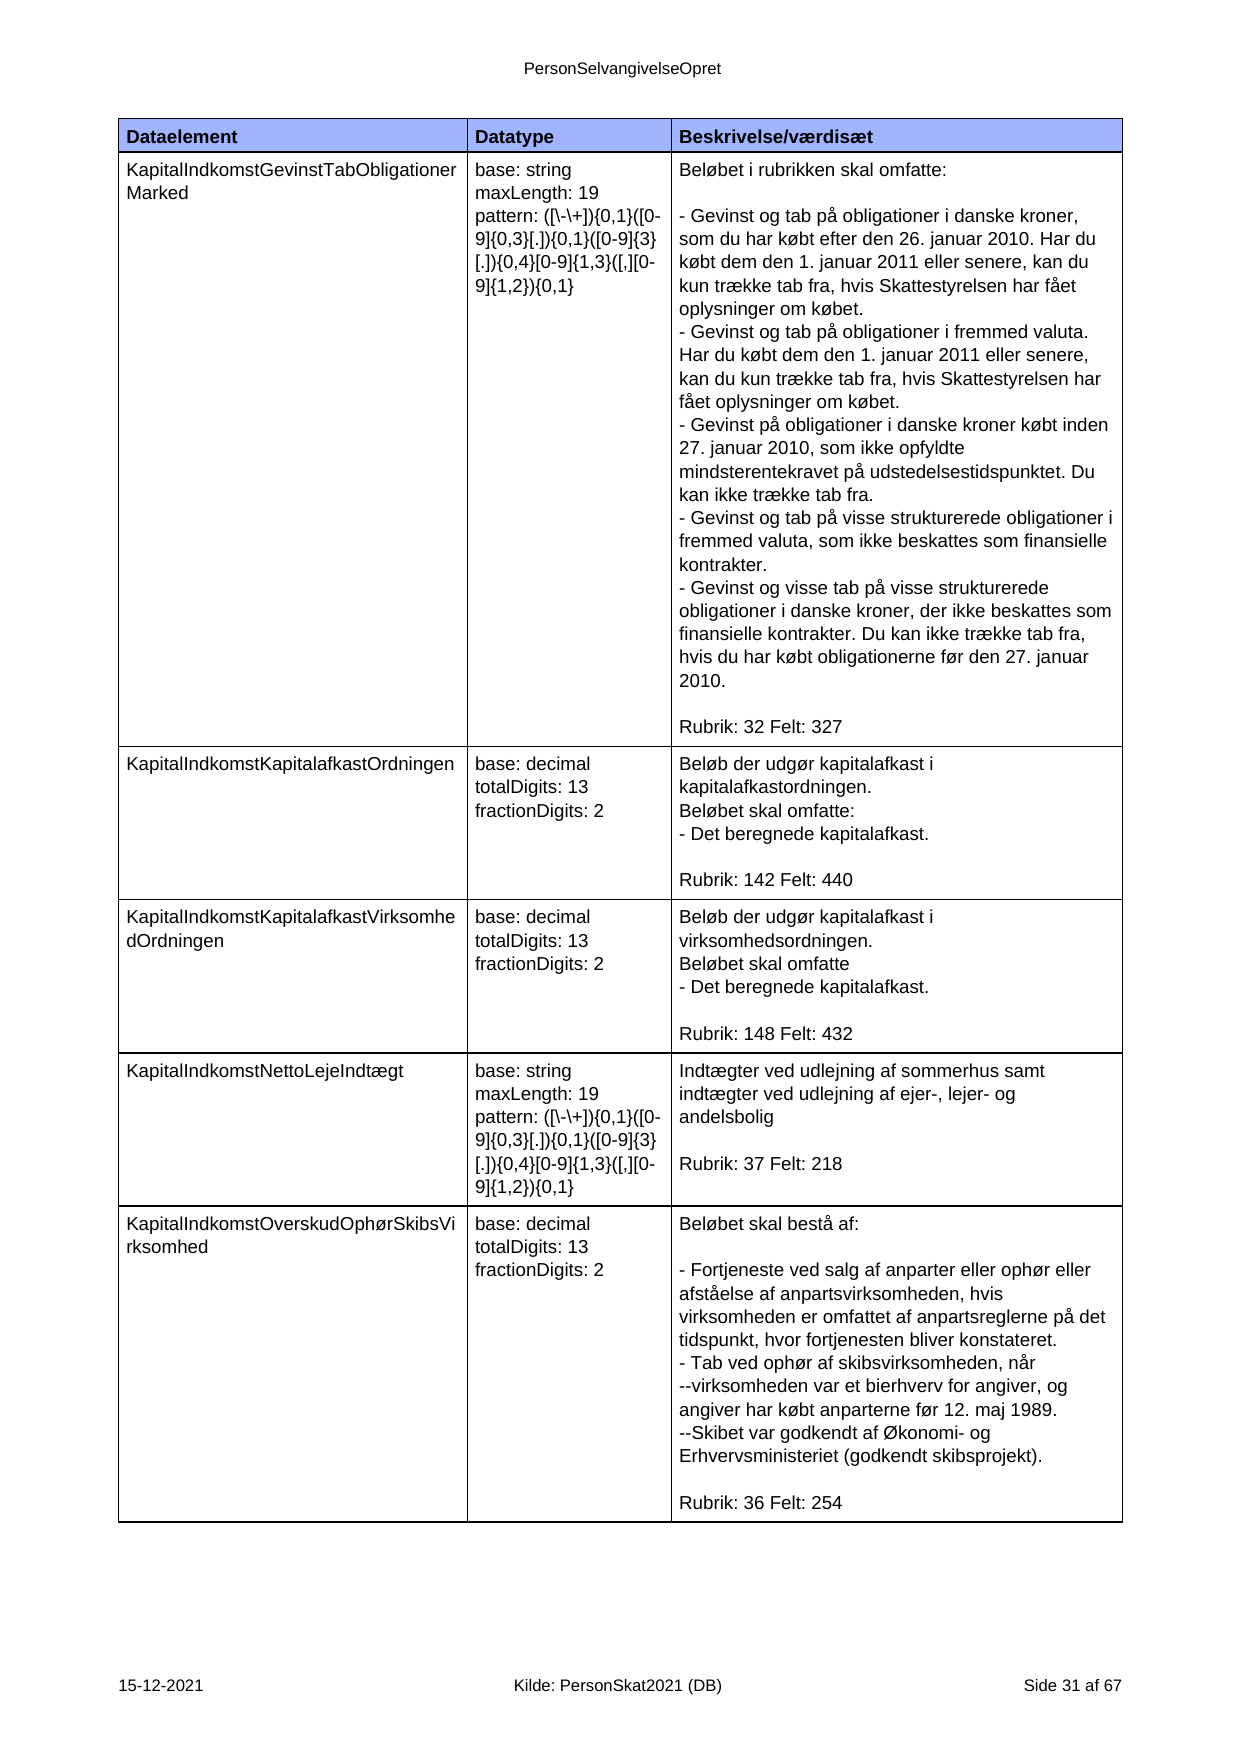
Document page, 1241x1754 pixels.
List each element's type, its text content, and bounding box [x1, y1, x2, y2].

table_header Datatype [468, 119, 671, 151]
table_header Dataelement [119, 119, 467, 151]
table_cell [468, 1207, 671, 1521]
table_cell base: decimal totalDigits: 13 fractionDigits: 2 [468, 900, 671, 1052]
table_cell base: decimal totalDigits: 13 fractionDigits: 2 [468, 747, 671, 899]
table_cell Beløb der udgør kapitalafkast i kapitalafkastordningen. Beløbet skal omfatte: - Det beregnede kapitalafkast. Rubrik: 142 Felt: 440 [672, 747, 1122, 899]
table_cell Beløbet skal bestå af: - Fortjeneste ved salg af anparter eller ophør eller afståelse af anpartsvirksomheden, hvis virksomheden er omfattet af anpartsreglerne på det tidspunkt, hvor fortjenesten bliver konstateret. - Tab ved ophør af skibsvirksomheden, når --virksomheden var et bierhverv for angiver, og angiver har købt anparterne før 12. maj 1989. --Skibet var godkendt af Økonomi- og Erhvervsministeriet (godkendt skibsprojekt). Rubrik: 36 Felt: 254 [672, 1207, 1122, 1521]
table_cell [468, 153, 671, 746]
table_cell KapitalIndkomstKapitalafkastVirksomhedOrdningen [119, 900, 467, 1052]
table_cell Indtægter ved udlejning af sommerhus samt indtægter ved udlejning af ejer-, lejer- og andelsbolig Rubrik: 37 Felt: 218 [672, 1054, 1122, 1205]
table_cell KapitalIndkomstNettoLejeIndtægt [119, 1054, 467, 1205]
table_cell Beløb der udgør kapitalafkast i virksomhedsordningen. Beløbet skal omfatte - Det beregnede kapitalafkast. Rubrik: 148 Felt: 432 [672, 900, 1122, 1052]
table_header Beskrivelse/værdisæt [672, 119, 1122, 151]
table_cell KapitalIndkomstKapitalafkastOrdningen [119, 747, 467, 899]
table_cell base: string maxLength: 19 pattern: ([\-\+]){0,1}([0-9]{0,3}[.]){0,1}([0-9]{3}[.]){0,4}[0-9]{1,3}([,][0-9]{1,2}){0,1} [468, 1054, 671, 1205]
table_cell Beløbet i rubrikken skal omfatte: - Gevinst og tab på obligationer i danske kroner, som du har købt efter den 26. januar 2010. Har du købt dem den 1. januar 2011 eller senere, kan du kun trække tab fra, hvis Skattestyrelsen har fået oplysninger om købet. - Gevinst og tab på obligationer i fremmed valuta. Har du købt dem den 1. januar 2011 eller senere, kan du kun trække tab fra, hvis Skattestyrelsen har fået oplysninger om købet. - Gevinst på obligationer i danske kroner købt inden 27. januar 2010, som ikke opfyldte mindsterentekravet på udstedelsestidspunktet. Du kan ikke trække tab fra. - Gevinst og tab på visse strukturerede obligationer i fremmed valuta, som ikke beskattes som finansielle kontrakter. - Gevinst og visse tab på visse strukturerede obligationer i danske kroner, der ikke beskattes som finansielle kontrakter. Du kan ikke trække tab fra, hvis du har købt obligationerne før den 27. januar 2010. Rubrik: 32 Felt: 327 [672, 153, 1122, 746]
table_cell KapitalIndkomstOverskudOphørSkibsVirksomhed [119, 1207, 467, 1521]
table_cell KapitalIndkomstGevinstTabObligationerMarked [119, 153, 467, 746]
